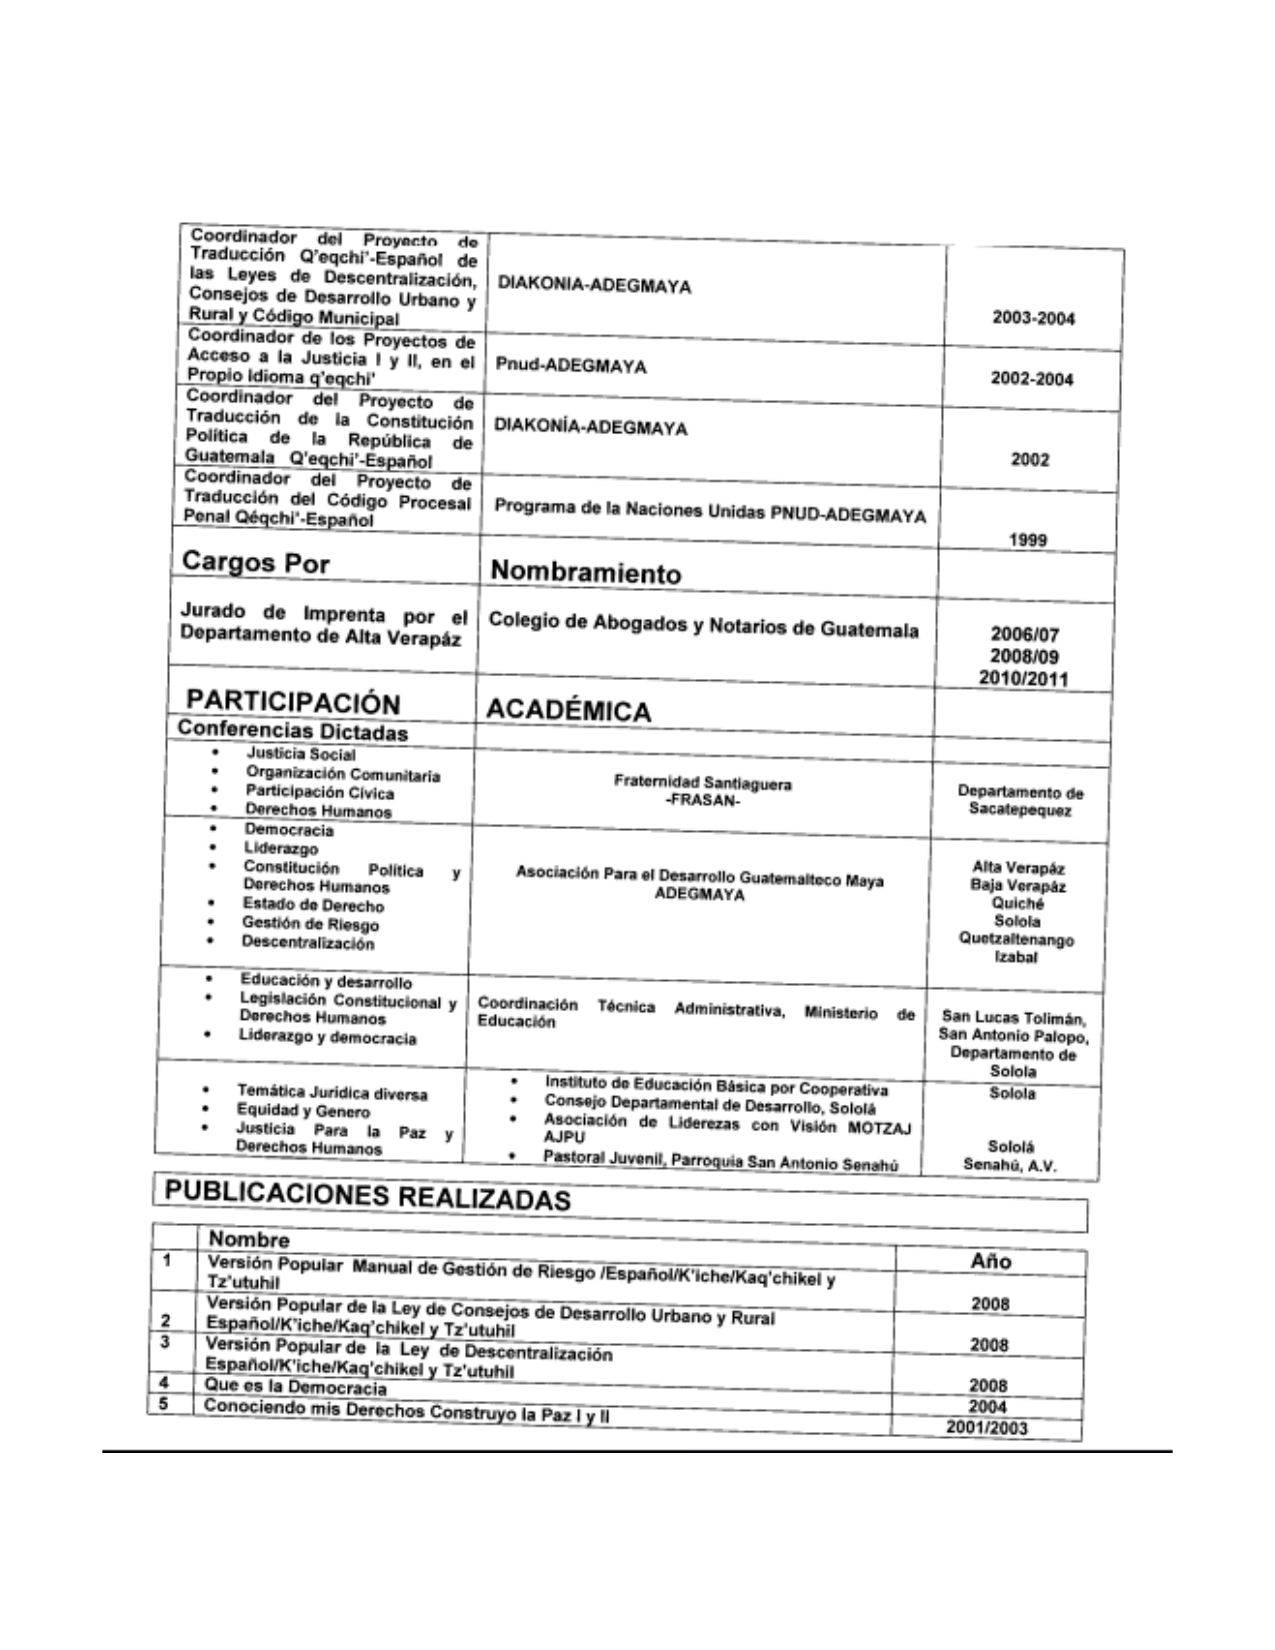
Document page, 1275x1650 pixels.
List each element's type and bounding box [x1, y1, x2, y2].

picture [102, 197, 1173, 1453]
